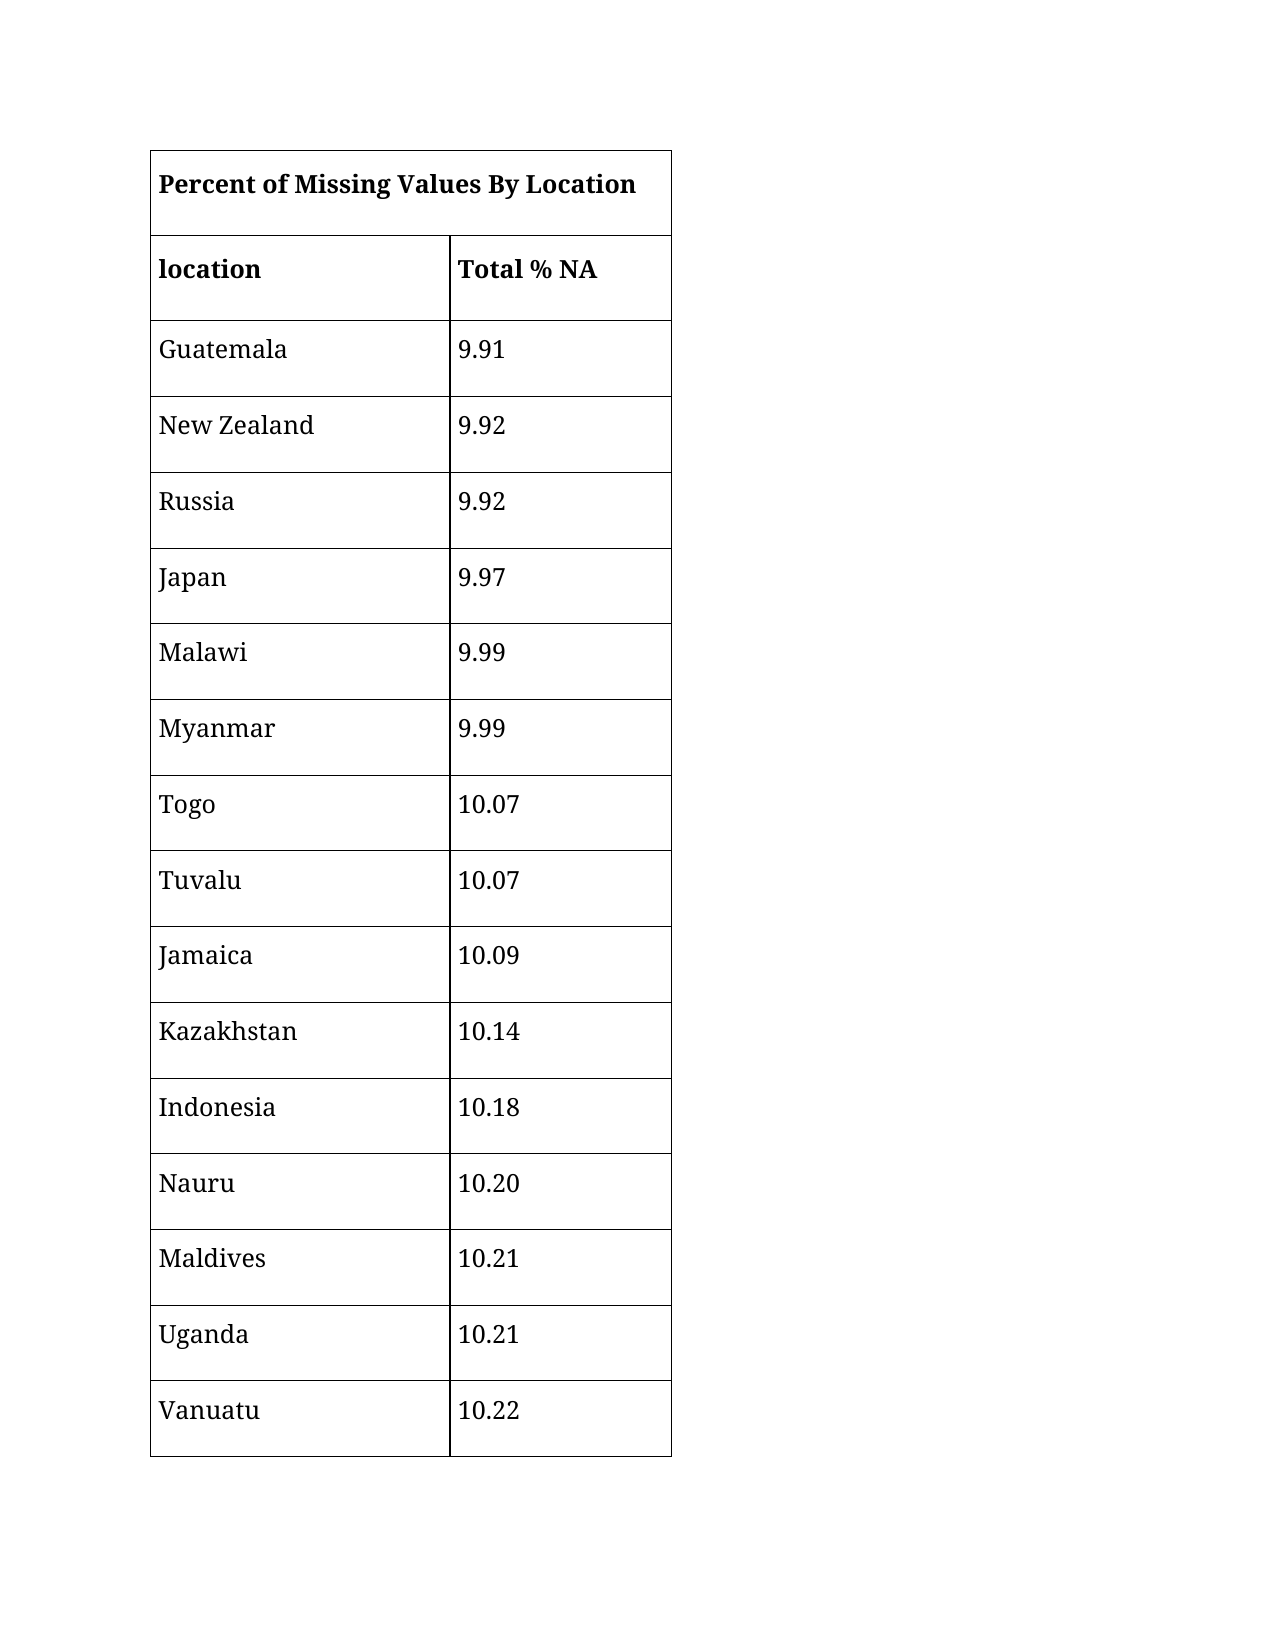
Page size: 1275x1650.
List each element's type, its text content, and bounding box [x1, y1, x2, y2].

table_cell Japan [151, 549, 449, 623]
table_cell Kazakhstan [151, 1003, 449, 1077]
table_cell 10.07 [451, 776, 671, 850]
table_cell New Zealand [151, 397, 449, 472]
table_cell 9.92 [451, 397, 671, 472]
table_cell Uganda [151, 1306, 449, 1380]
table_cell Indonesia [151, 1079, 449, 1153]
table_cell Myanmar [151, 700, 449, 774]
table_cell 10.22 [451, 1381, 671, 1456]
table_cell 10.09 [451, 927, 671, 1002]
table_cell Malawi [151, 624, 449, 699]
table_cell Jamaica [151, 927, 449, 1002]
table_cell Nauru [151, 1154, 449, 1229]
table_cell 9.99 [451, 624, 671, 699]
table_header Percent of Missing Values By Location [151, 151, 671, 235]
table_cell 10.14 [451, 1003, 671, 1077]
table_cell location [151, 236, 449, 320]
table_cell Togo [151, 776, 449, 850]
table_cell 9.92 [451, 473, 671, 547]
table_cell Vanuatu [151, 1381, 449, 1456]
table_cell 10.21 [451, 1306, 671, 1380]
table_cell 9.91 [451, 321, 671, 396]
table_cell 10.20 [451, 1154, 671, 1229]
table_cell Maldives [151, 1230, 449, 1305]
table_cell 10.21 [451, 1230, 671, 1305]
table_cell Tuvalu [151, 851, 449, 926]
table_cell Russia [151, 473, 449, 547]
table_cell 10.18 [451, 1079, 671, 1153]
table_cell Guatemala [151, 321, 449, 396]
table_cell 9.97 [451, 549, 671, 623]
table_cell 10.07 [451, 851, 671, 926]
table_cell 9.99 [451, 700, 671, 774]
table_cell Total % NA [451, 236, 671, 320]
